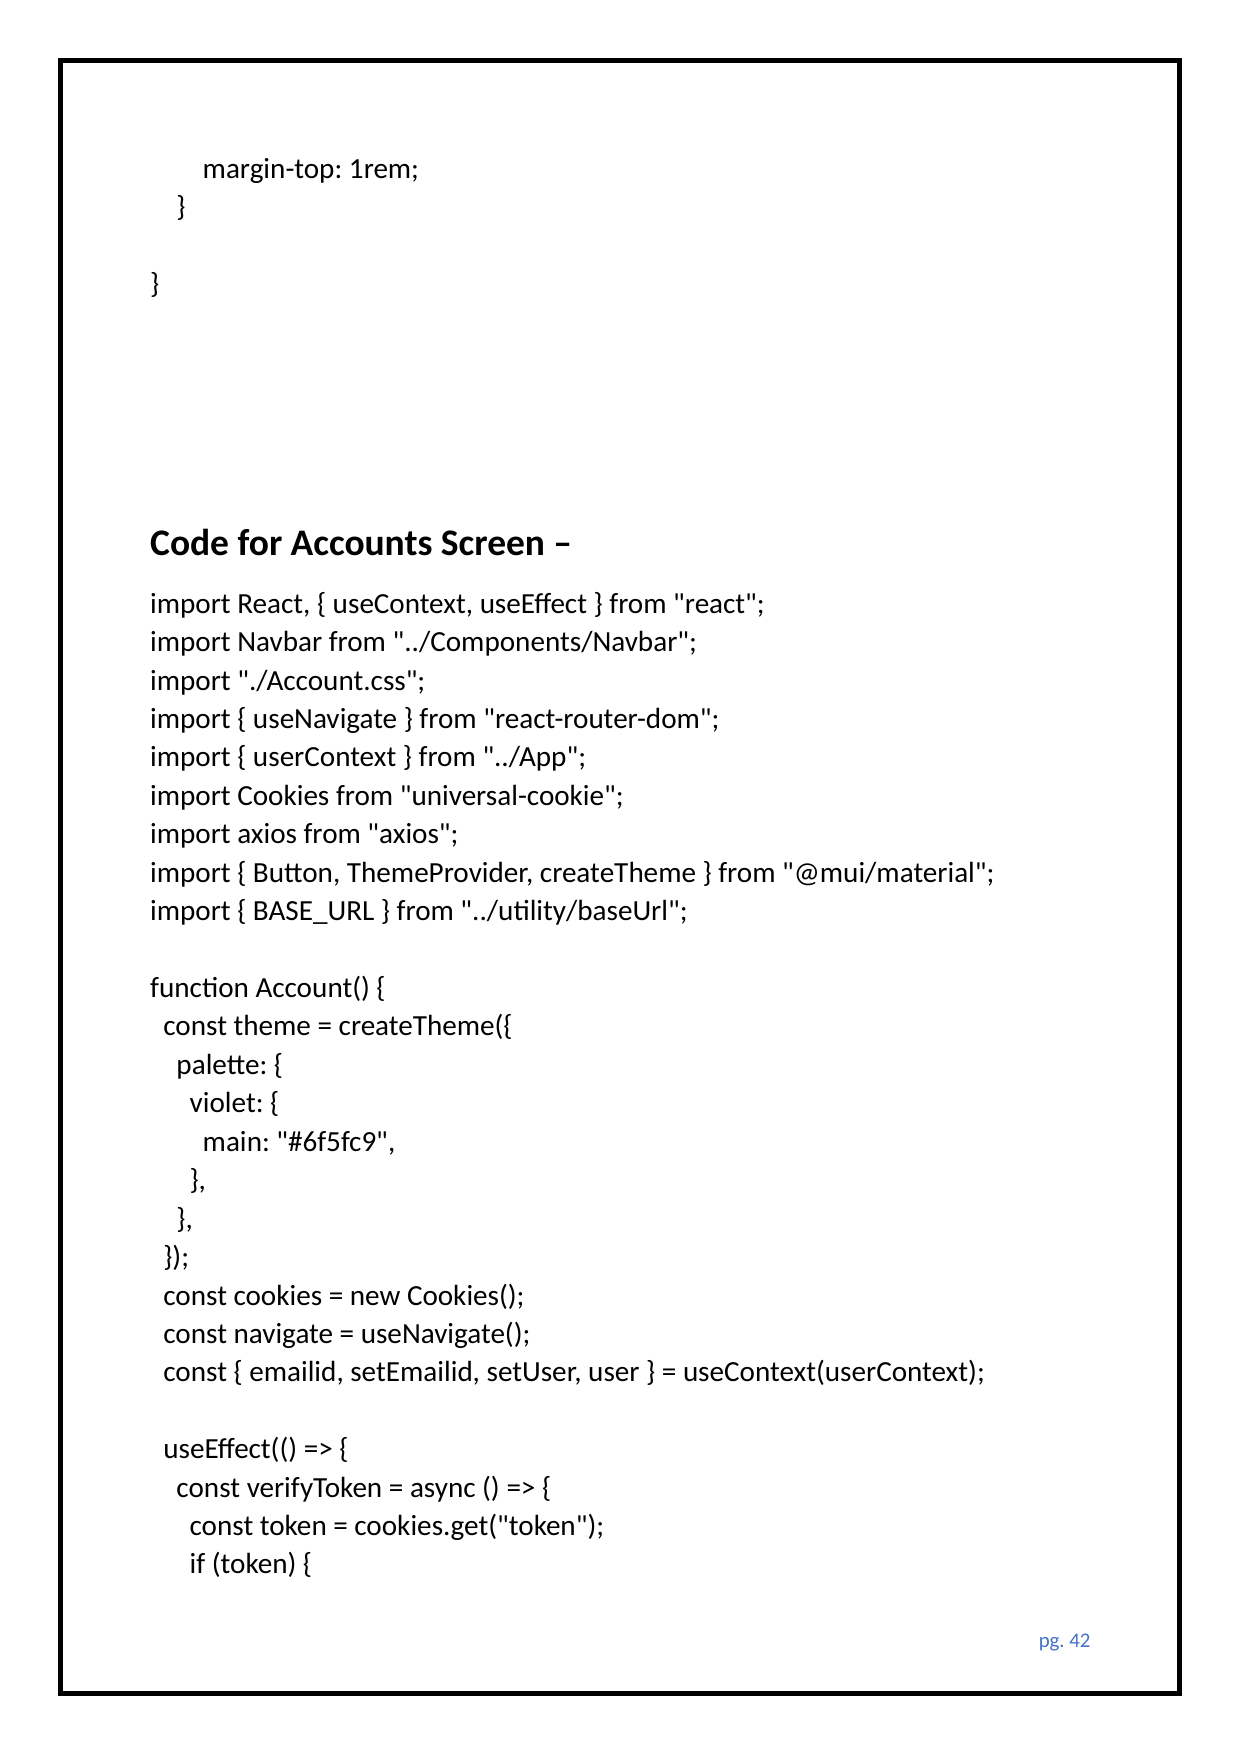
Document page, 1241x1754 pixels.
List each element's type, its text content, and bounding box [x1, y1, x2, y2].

text const navigate = useNavigate(); [150, 1315, 1090, 1351]
text function Account() { [150, 969, 1090, 1005]
text Code for Accounts Screen – [150, 518, 1090, 564]
text import "./Account.css"; [150, 662, 1090, 697]
text const verifyToken = async () => { [150, 1469, 1090, 1504]
text if (token) { [150, 1546, 1090, 1581]
text palette: { [150, 1046, 1090, 1082]
text import axios from "axios"; [150, 815, 1090, 851]
text import { Button, ThemeProvider, createTheme } from "@mui/material"; [150, 854, 1090, 889]
text } [150, 265, 1090, 301]
text violet: { [150, 1084, 1090, 1120]
text import { BASE_URL } from "../utility/baseUrl"; [150, 892, 1090, 928]
text import React, { useContext, useEffect } from "react"; [150, 585, 1090, 620]
text margin-top: 1rem; [150, 150, 1090, 186]
text const theme = createTheme({ [150, 1007, 1090, 1043]
text const token = cookies.get("token"); [150, 1507, 1090, 1543]
text const cookies = new Cookies(); [150, 1277, 1090, 1312]
text main: "#6f5fc9", [150, 1123, 1090, 1158]
text useEffect(() => { [150, 1430, 1090, 1466]
text import Navbar from "../Components/Navbar"; [150, 623, 1090, 659]
text }, [150, 1200, 1090, 1235]
text }, [150, 1161, 1090, 1197]
text import Cookies from "universal-cookie"; [150, 777, 1090, 812]
text import { useNavigate } from "react-router-dom"; [150, 700, 1090, 736]
text }); [150, 1238, 1090, 1274]
text } [150, 188, 1090, 224]
text const { emailid, setEmailid, setUser, user } = useContext(userContext); [150, 1353, 1090, 1389]
text import { userContext } from "../App"; [150, 738, 1090, 774]
